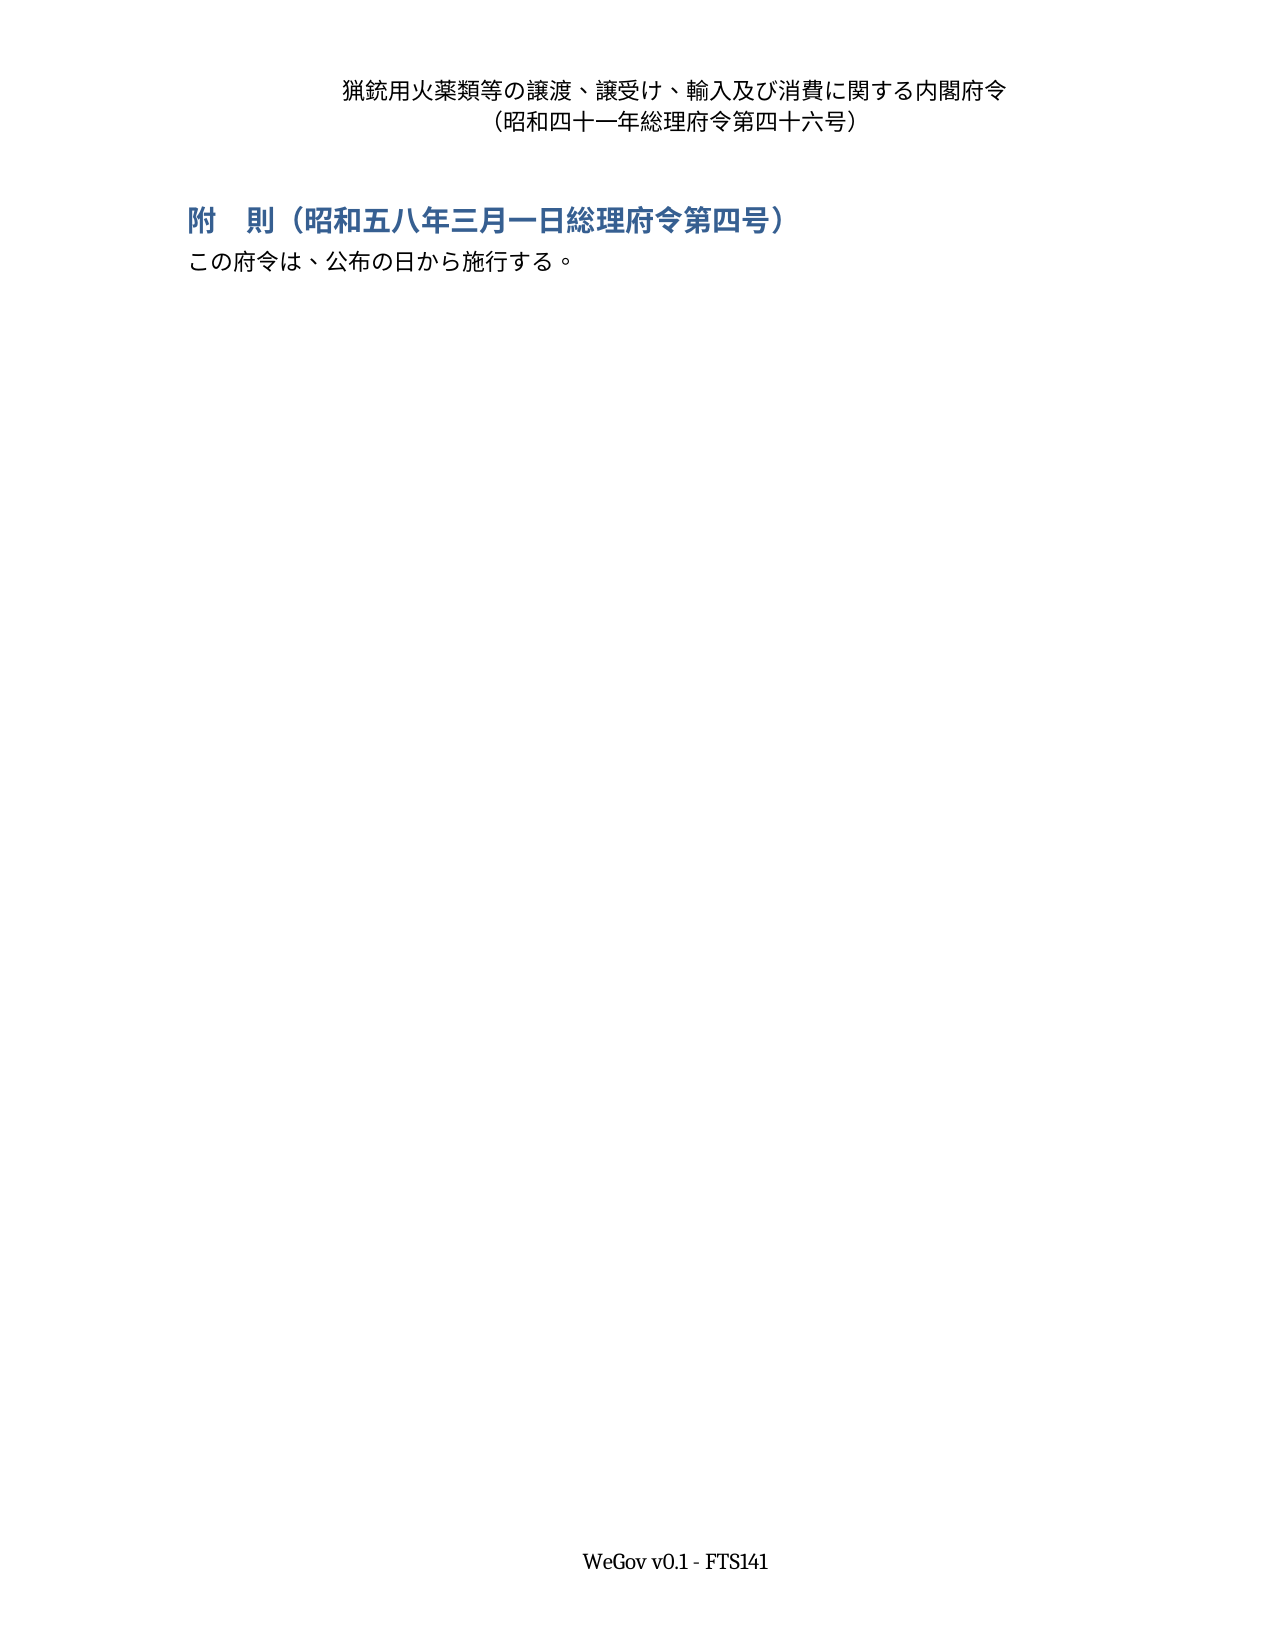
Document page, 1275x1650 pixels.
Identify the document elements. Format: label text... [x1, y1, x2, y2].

text この府令は、公布の日から施行する。 [187, 246, 1087, 277]
subtitle 附 則（昭和五八年三月一日総理府令第四号） [187, 200, 1087, 240]
